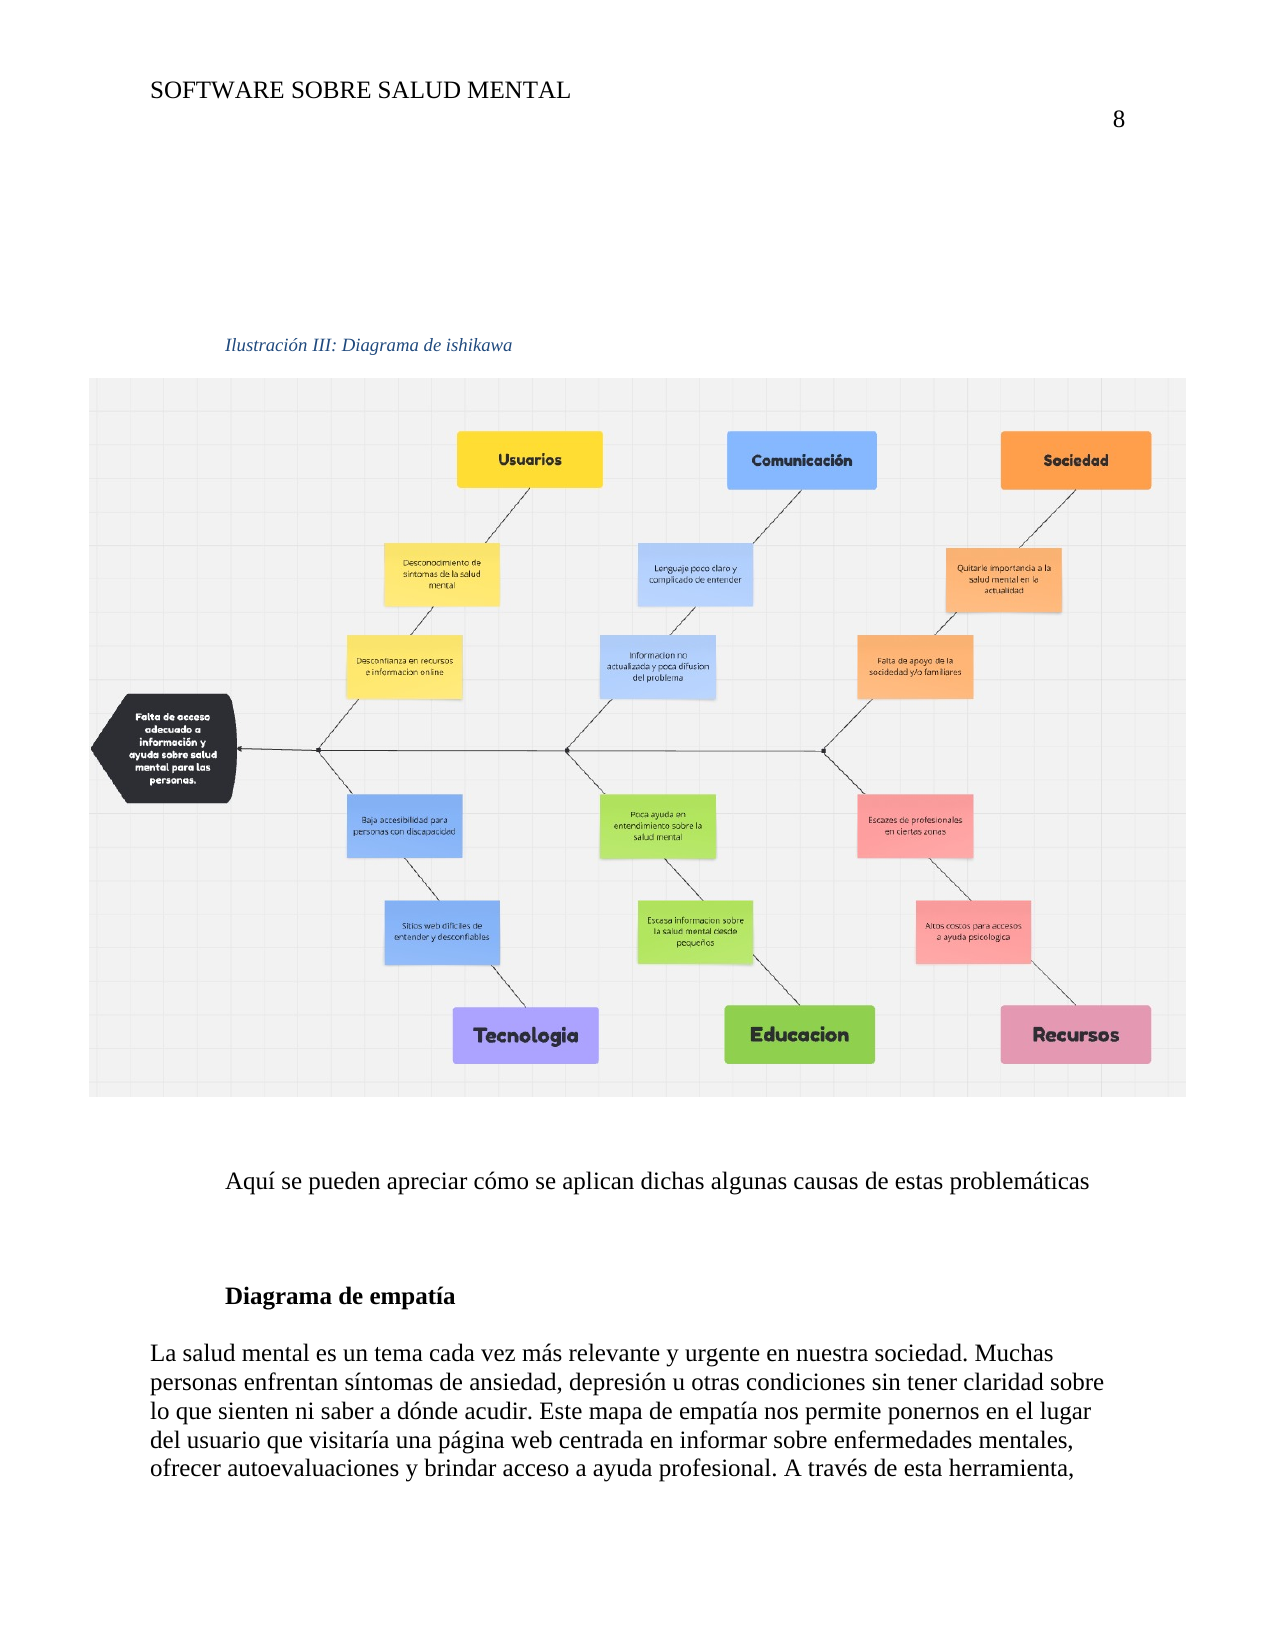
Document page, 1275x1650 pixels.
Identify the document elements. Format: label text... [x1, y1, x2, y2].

picture [89, 378, 1186, 1097]
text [150, 1338, 1125, 1482]
text Aquí se pueden apreciar cómo se aplican dichas algunas causas de estas problemáticas [150, 1166, 1125, 1195]
subtitle Diagrama de empatía [150, 1281, 1125, 1310]
